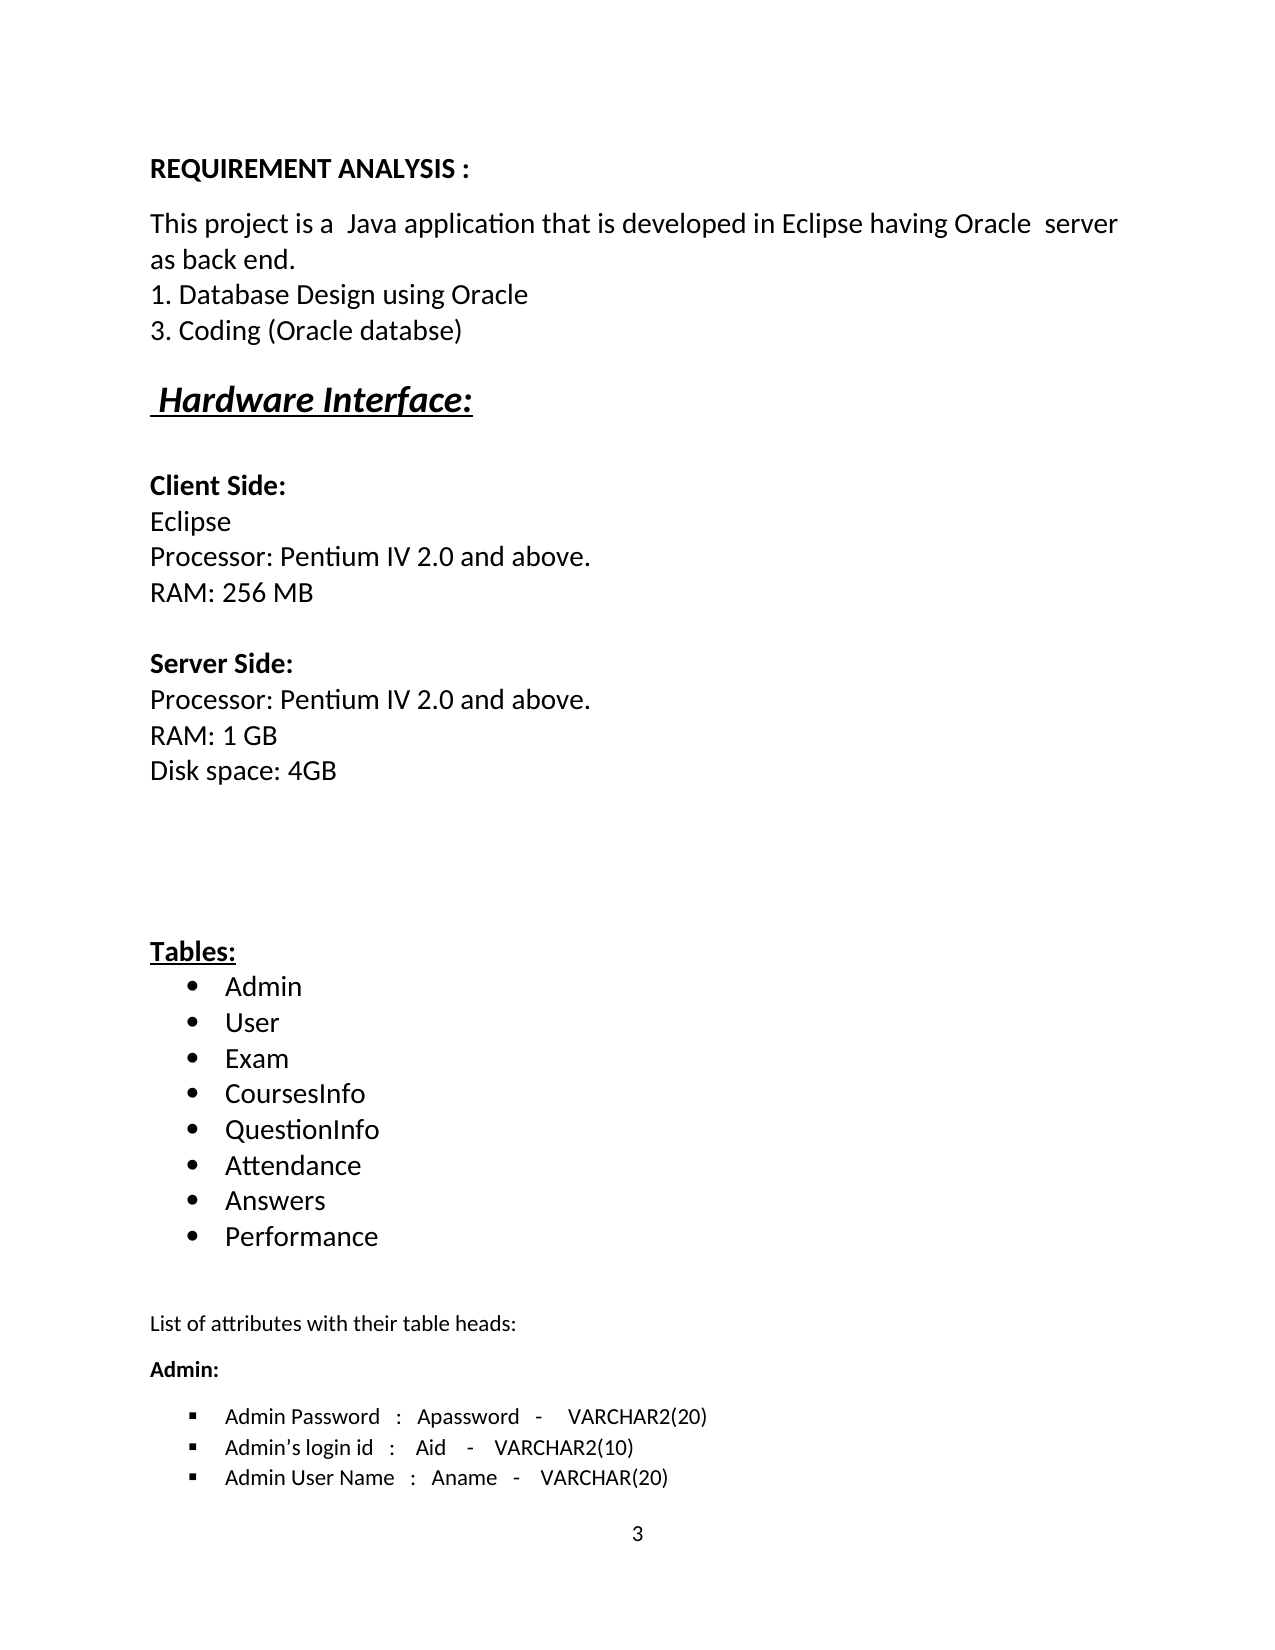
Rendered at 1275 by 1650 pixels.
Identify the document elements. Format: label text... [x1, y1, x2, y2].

list Answers [187, 1182, 1125, 1218]
text 1. Database Design using Oracle [150, 276, 1125, 312]
text Admin: [150, 1356, 1125, 1383]
text Processor: Pentium IV 2.0 and above. [150, 538, 1125, 574]
list Exam [187, 1040, 1125, 1075]
text Client Side: [150, 467, 1125, 503]
text List of attributes with their table heads: [150, 1309, 1125, 1337]
list CoursesInfo [187, 1075, 1125, 1111]
text Hardware Interface: [150, 376, 1125, 421]
text Eclipse [150, 503, 1125, 538]
text Server Side: [150, 645, 1125, 681]
text 3. Coding (Oracle databse) [150, 312, 1125, 348]
text REQUIREMENT ANALYSIS : [150, 150, 1125, 186]
list Admin Password : Apassword - VARCHAR2(20) [187, 1402, 1125, 1430]
text Processor: Pentium IV 2.0 and above. [150, 681, 1125, 717]
text Disk space: 4GB [150, 752, 1125, 788]
text RAM: 256 MB [150, 574, 1125, 610]
text RAM: 1 GB [150, 717, 1125, 752]
list Admin User Name : Aname - VARCHAR(20) [187, 1463, 1125, 1491]
list Admin’s login id : Aid - VARCHAR2(10) [187, 1433, 1125, 1461]
text This project is a Java application that is developed in Eclipse having Oracle server as back end. [150, 205, 1125, 276]
list Admin [187, 968, 1125, 1004]
text Tables: [150, 933, 1125, 968]
list Performance [187, 1218, 1125, 1253]
list Attendance [187, 1147, 1125, 1182]
list User [187, 1004, 1125, 1040]
list QuestionInfo [187, 1111, 1125, 1147]
